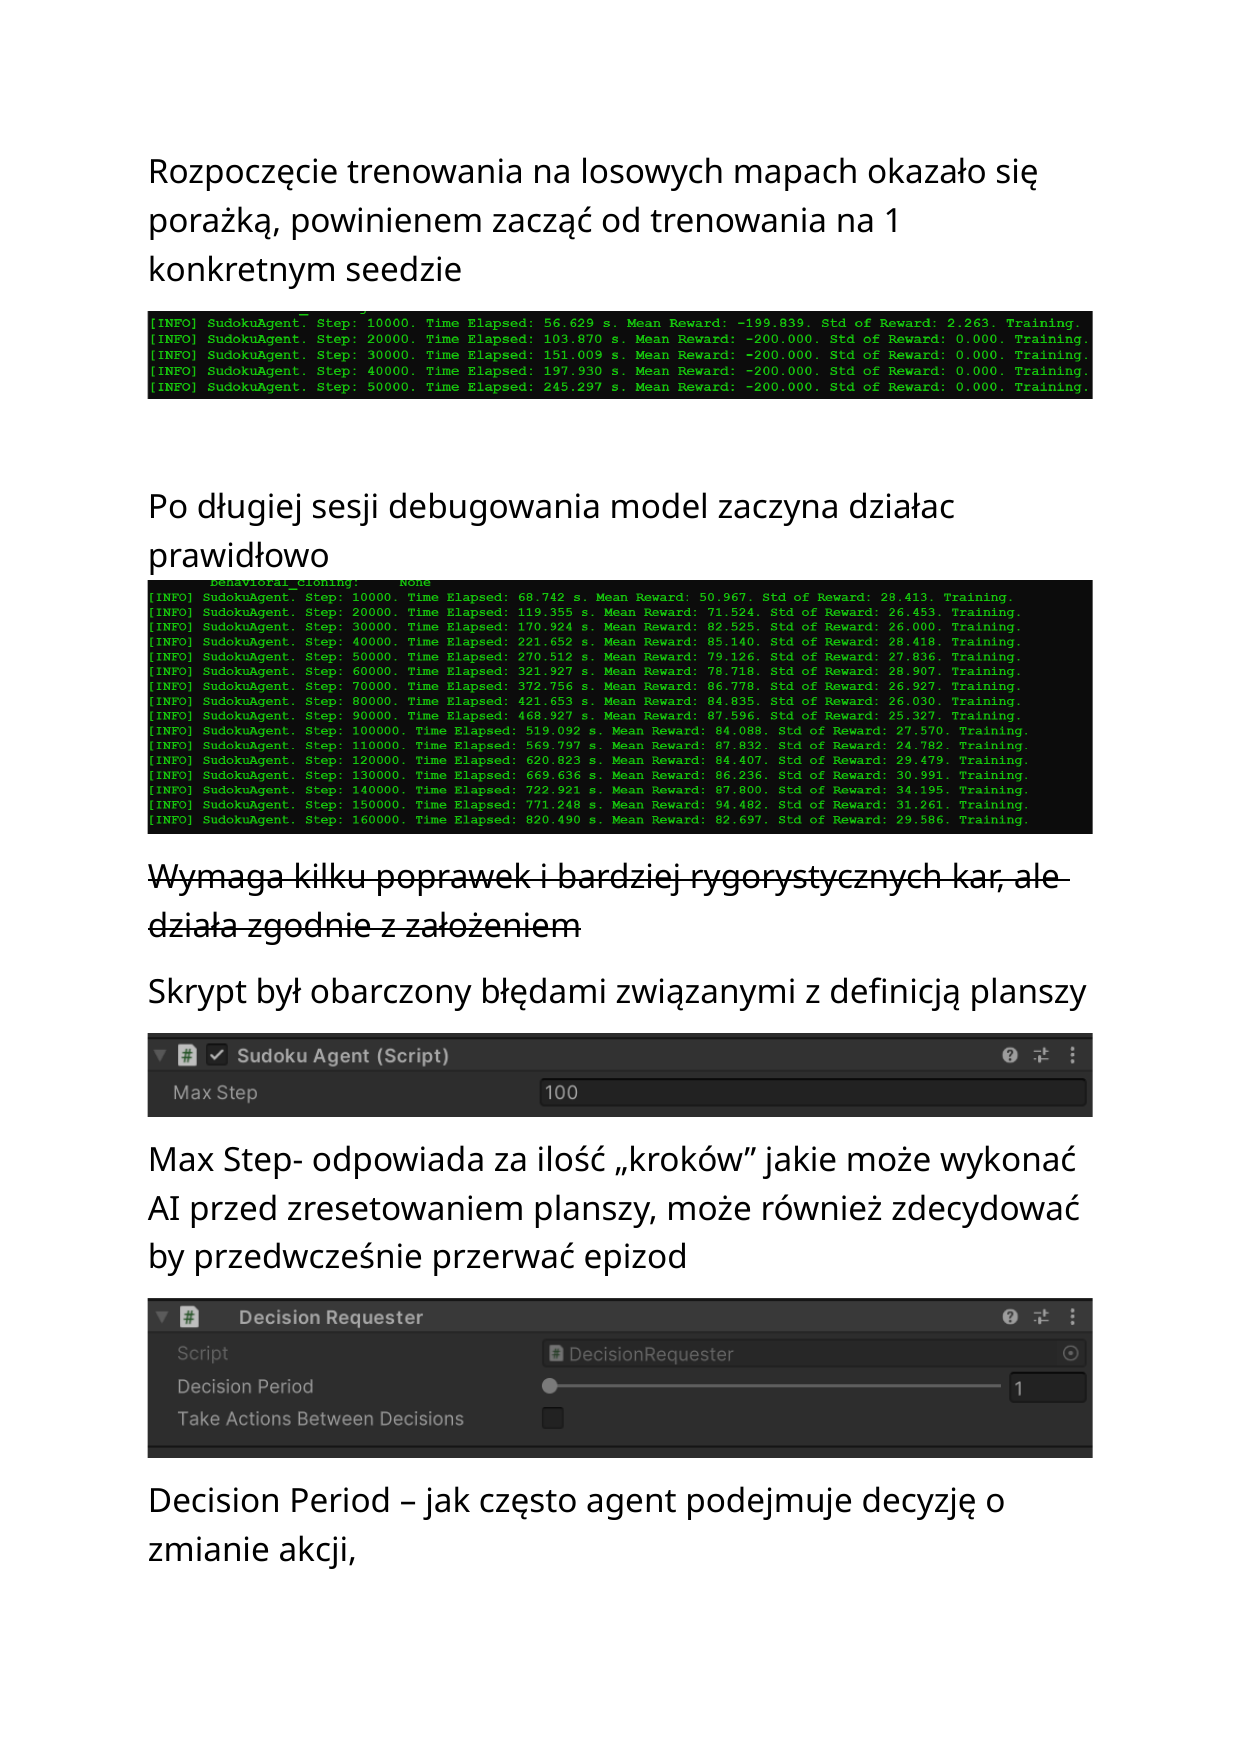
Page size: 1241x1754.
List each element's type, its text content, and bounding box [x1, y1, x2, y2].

picture [147, 1033, 1093, 1117]
picture [147, 580, 1093, 834]
text Max Step- odpowiada za ilość „kroków” jakie może wykonać AI przed zresetowaniem planszy, może również zdecydować by przedwcześnie przerwać epizod [148, 1135, 1093, 1279]
text Po długiej sesji debugowania model zaczyna działac prawidłowo [148, 483, 1093, 580]
picture [147, 1298, 1093, 1458]
text Wymaga kilku poprawek i bardziej rygorystycznych kar, ale działa zgodnie z założeniem [148, 853, 1093, 947]
text Decision Period – jak często agent podejmuje decyzję o zmianie akcji, [148, 1477, 1093, 1571]
text Rozpoczęcie trenowania na losowych mapach okazało się porażką, powinienem zacząć od trenowania na 1 konkretnym seedzie [148, 148, 1093, 291]
picture [147, 311, 1093, 399]
text Skrypt był obarczony błędami związanymi z definicją planszy [148, 968, 1093, 1013]
